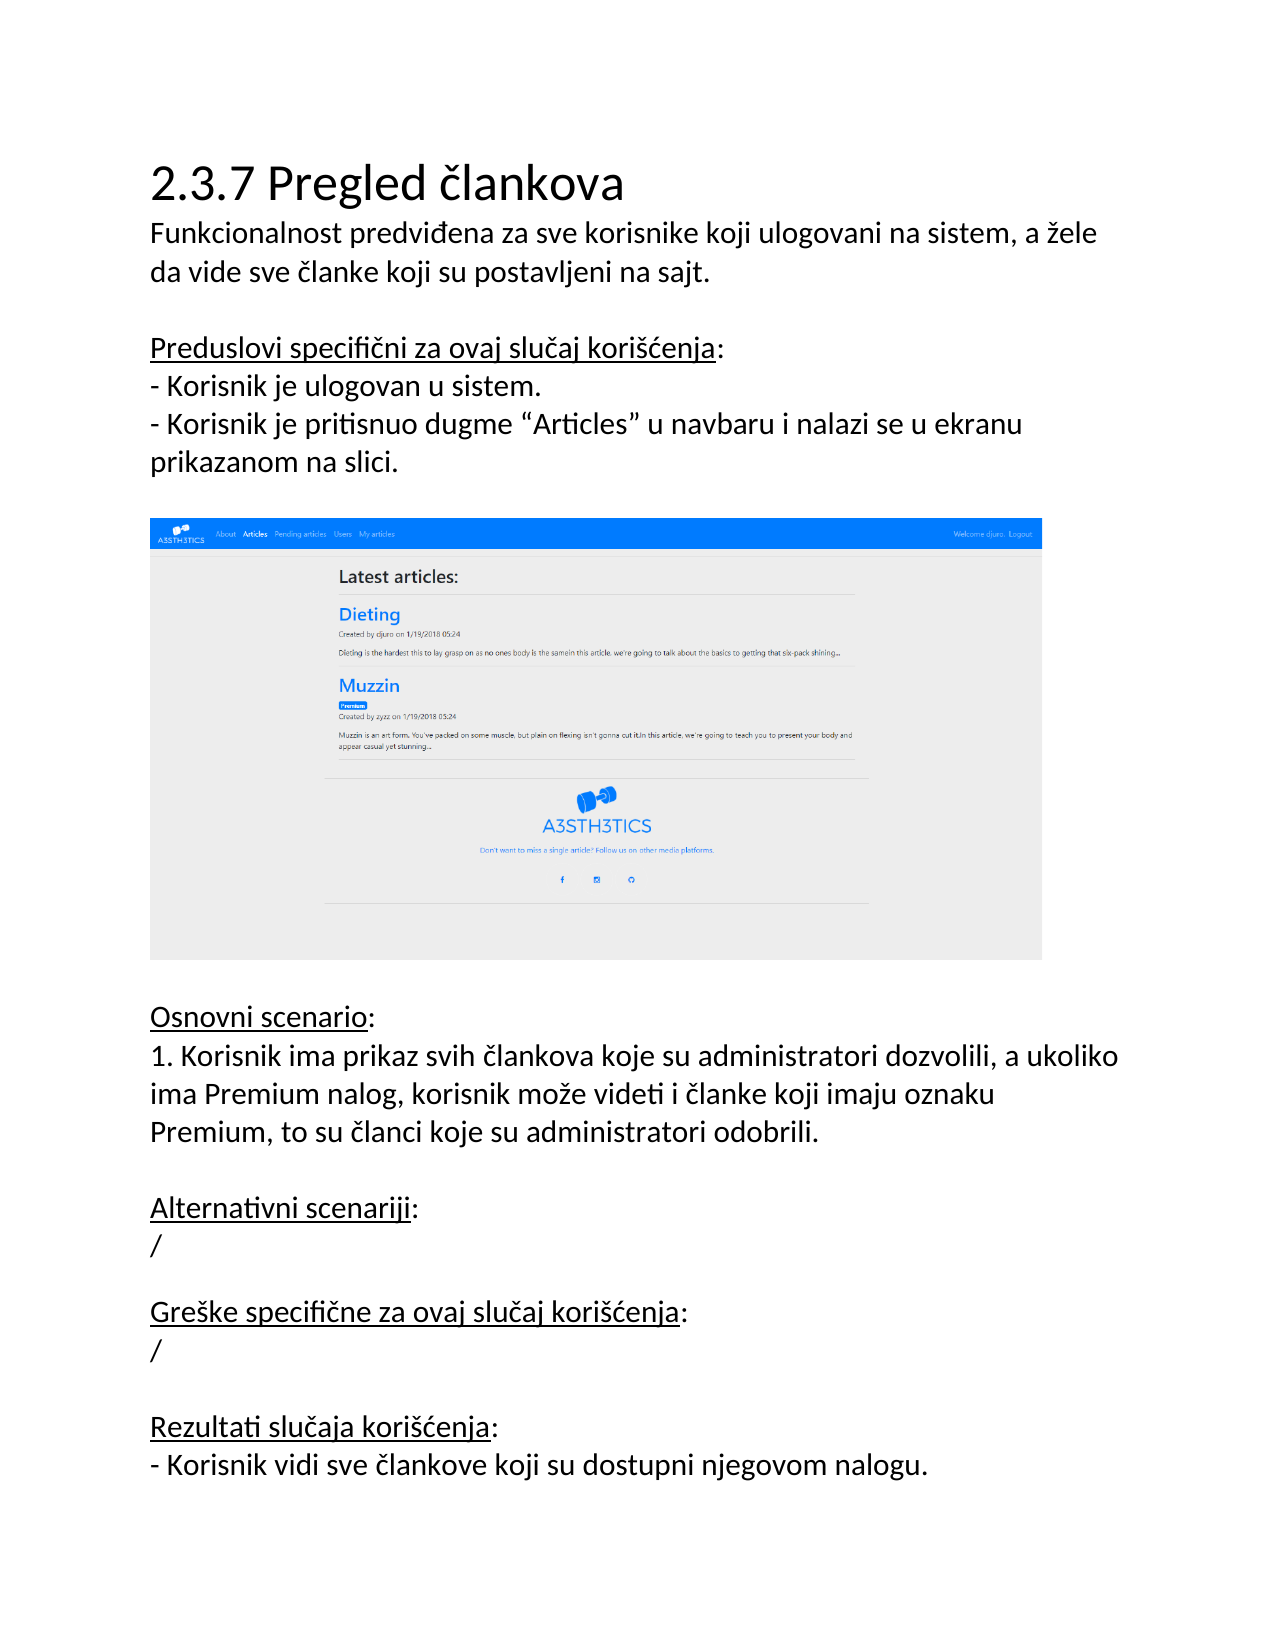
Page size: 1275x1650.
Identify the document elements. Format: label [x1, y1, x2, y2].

picture [150, 518, 1043, 960]
text [150, 1292, 1125, 1483]
text [150, 150, 1125, 1292]
